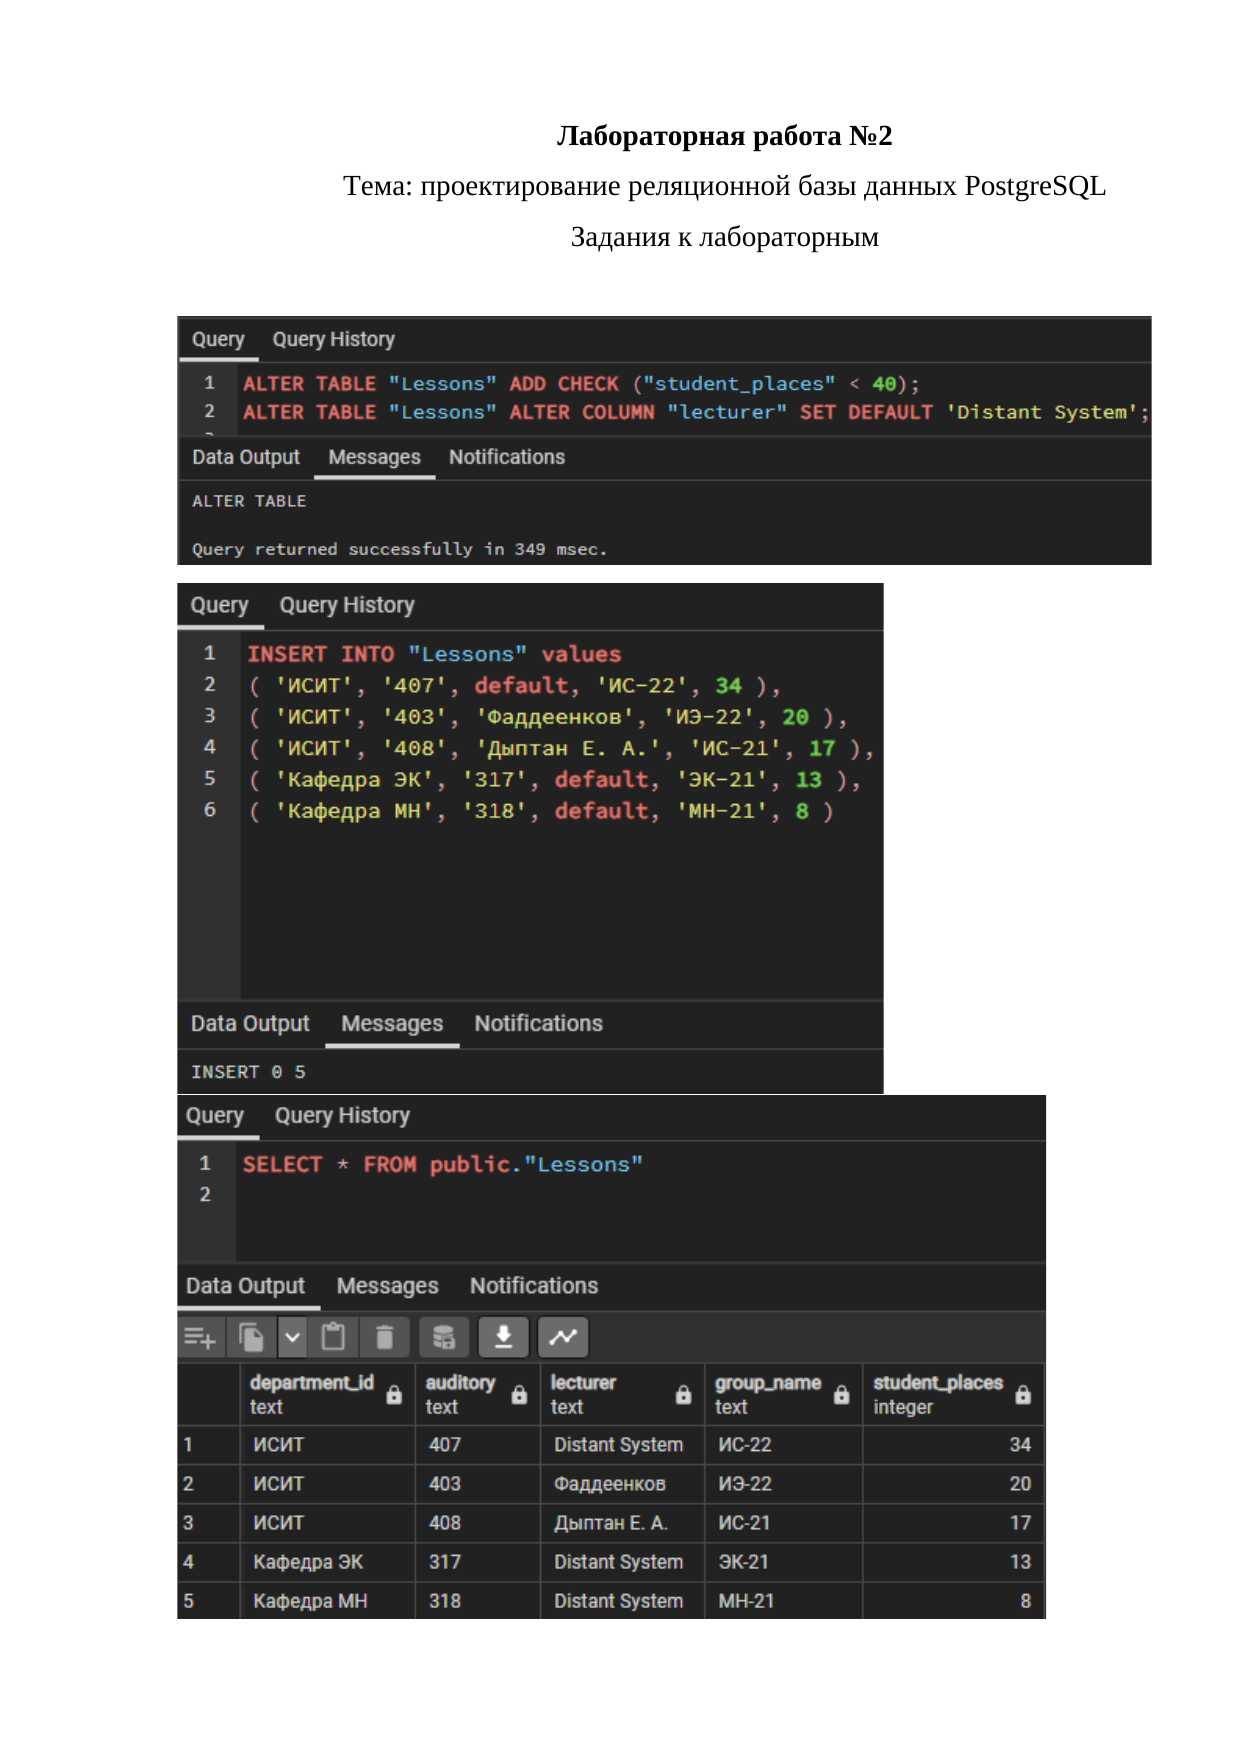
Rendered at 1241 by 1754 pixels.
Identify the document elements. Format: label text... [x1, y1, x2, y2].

text Лабораторная работа №2 [224, 118, 1152, 152]
picture [177, 316, 1152, 565]
picture [177, 1095, 1047, 1619]
text Задания к лабораторным [224, 219, 1152, 252]
text Тема: проектирование реляционной базы данных PostgreSQL [224, 168, 1152, 202]
picture [177, 583, 884, 1094]
